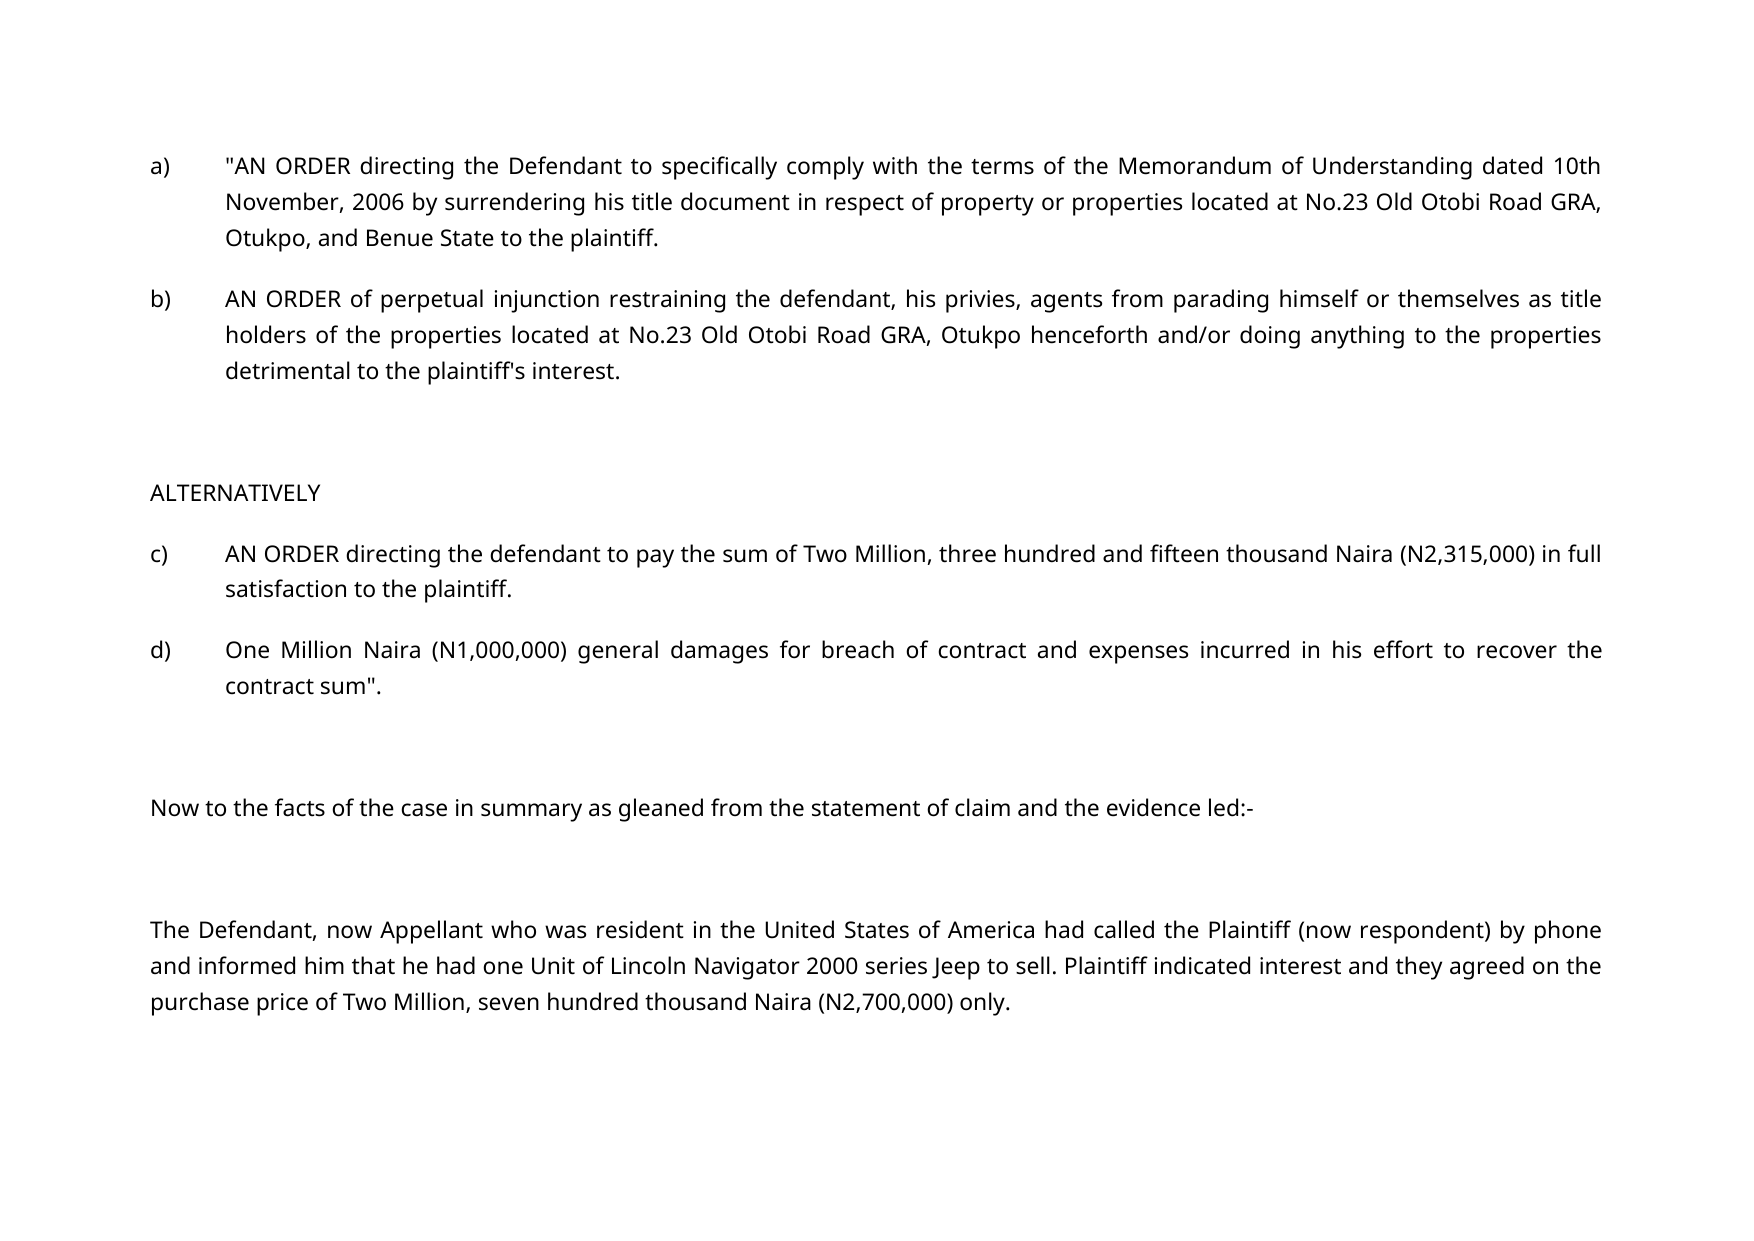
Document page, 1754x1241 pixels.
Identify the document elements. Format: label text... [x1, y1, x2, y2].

text Now to the facts of the case in summary as gleaned from the statement of claim and the evidence led:- [150, 792, 1604, 823]
text c) AN ORDER directing the defendant to pay the sum of Two Million, three hundred and fifteen thousand Naira (N2,315,000) in full satisfaction to the plaintiff. [150, 537, 1604, 605]
text ALTERNATIVELY [150, 477, 1604, 508]
text d) One Million Naira (N1,000,000) general damages for breach of contract and expenses incurred in his effort to recover the contract sum". [150, 634, 1604, 702]
text a) "AN ORDER directing the Defendant to specifically comply with the terms of the Memorandum of Understanding dated 10th November, 2006 by surrendering his title document in respect of property or properties located at No.23 Old Otobi Road GRA, Otukpo, and Benue State to the plaintiff. [150, 150, 1604, 253]
text The Defendant, now Appellant who was resident in the United States of America had called the Plaintiff (now respondent) by phone and informed him that he had one Unit of Lincoln Navigator 2000 series Jeep to sell. Plaintiff indicated interest and they agreed on the purchase price of Two Million, seven hundred thousand Naira (N2,700,000) only. [150, 914, 1604, 1017]
text b) AN ORDER of perpetual injunction restraining the defendant, his privies, agents from parading himself or themselves as title holders of the properties located at No.23 Old Otobi Road GRA, Otukpo henceforth and/or doing anything to the properties detrimental to the plaintiff's interest. [150, 283, 1604, 386]
